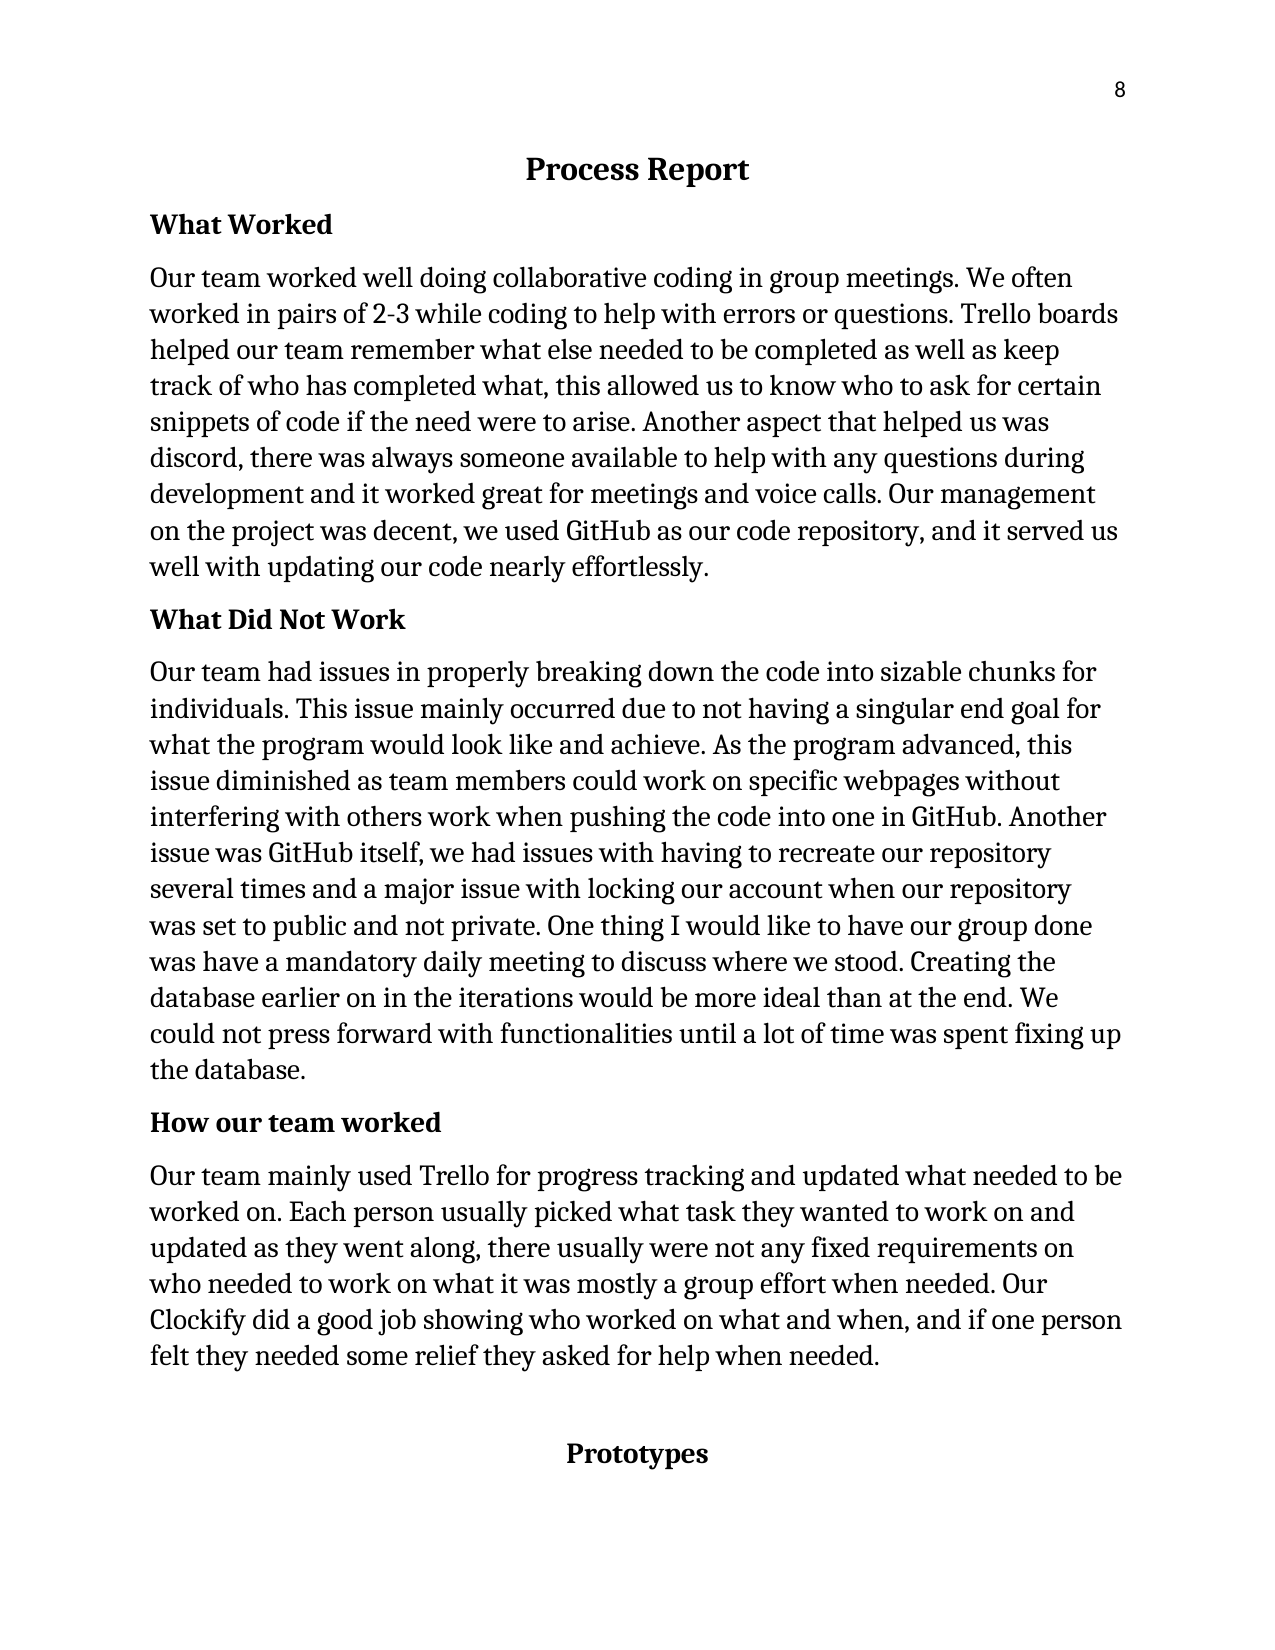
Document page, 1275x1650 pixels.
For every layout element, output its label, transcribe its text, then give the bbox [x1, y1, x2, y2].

text Our team mainly used Trello for progress tracking and updated what needed to be worked on. Each person usually picked what task they wanted to work on and updated as they went along, there usually were not any fixed requirements on who needed to work on what it was mostly a group effort when needed. Our Clockify did a good job showing who worked on what and when, and if one person felt they needed some relief they asked for help when needed. [150, 1159, 1125, 1373]
text What Did Not Work [150, 603, 1125, 636]
text What Worked [150, 208, 1125, 242]
text Prototypes [150, 1437, 1125, 1471]
text How our team worked [150, 1106, 1125, 1139]
text Our team worked well doing collaborative coding in group meetings. We often worked in pairs of 2-3 while coding to help with errors or questions. Trello boards helped our team remember what else needed to be completed as well as keep track of who has completed what, this allowed us to know who to ask for certain snippets of code if the need were to arise. Another aspect that helped us was discord, there was always someone available to help with any questions during development and it worked great for meetings and voice calls. Our management on the project was decent, we used GitHub as our code repository, and it served us well with updating our code nearly effortlessly. [150, 261, 1125, 583]
text Process Report [150, 150, 1125, 188]
text Our team had issues in properly breaking down the code into sizable chunks for individuals. This issue mainly occurred due to not having a singular end goal for what the program would look like and achieve. As the program advanced, this issue diminished as team members could work on specific webpages without interfering with others work when pushing the code into one in GitHub. Another issue was GitHub itself, we had issues with having to recreate our repository several times and a major issue with locking our account when our repository was set to public and not private. One thing I would like to have our group done was have a mandatory daily meeting to discuss where we stood. Creating the database earlier on in the iterations would be more ideal than at the end. We could not press forward with functionalities until a lot of time was spent fixing up the database. [150, 656, 1125, 1087]
